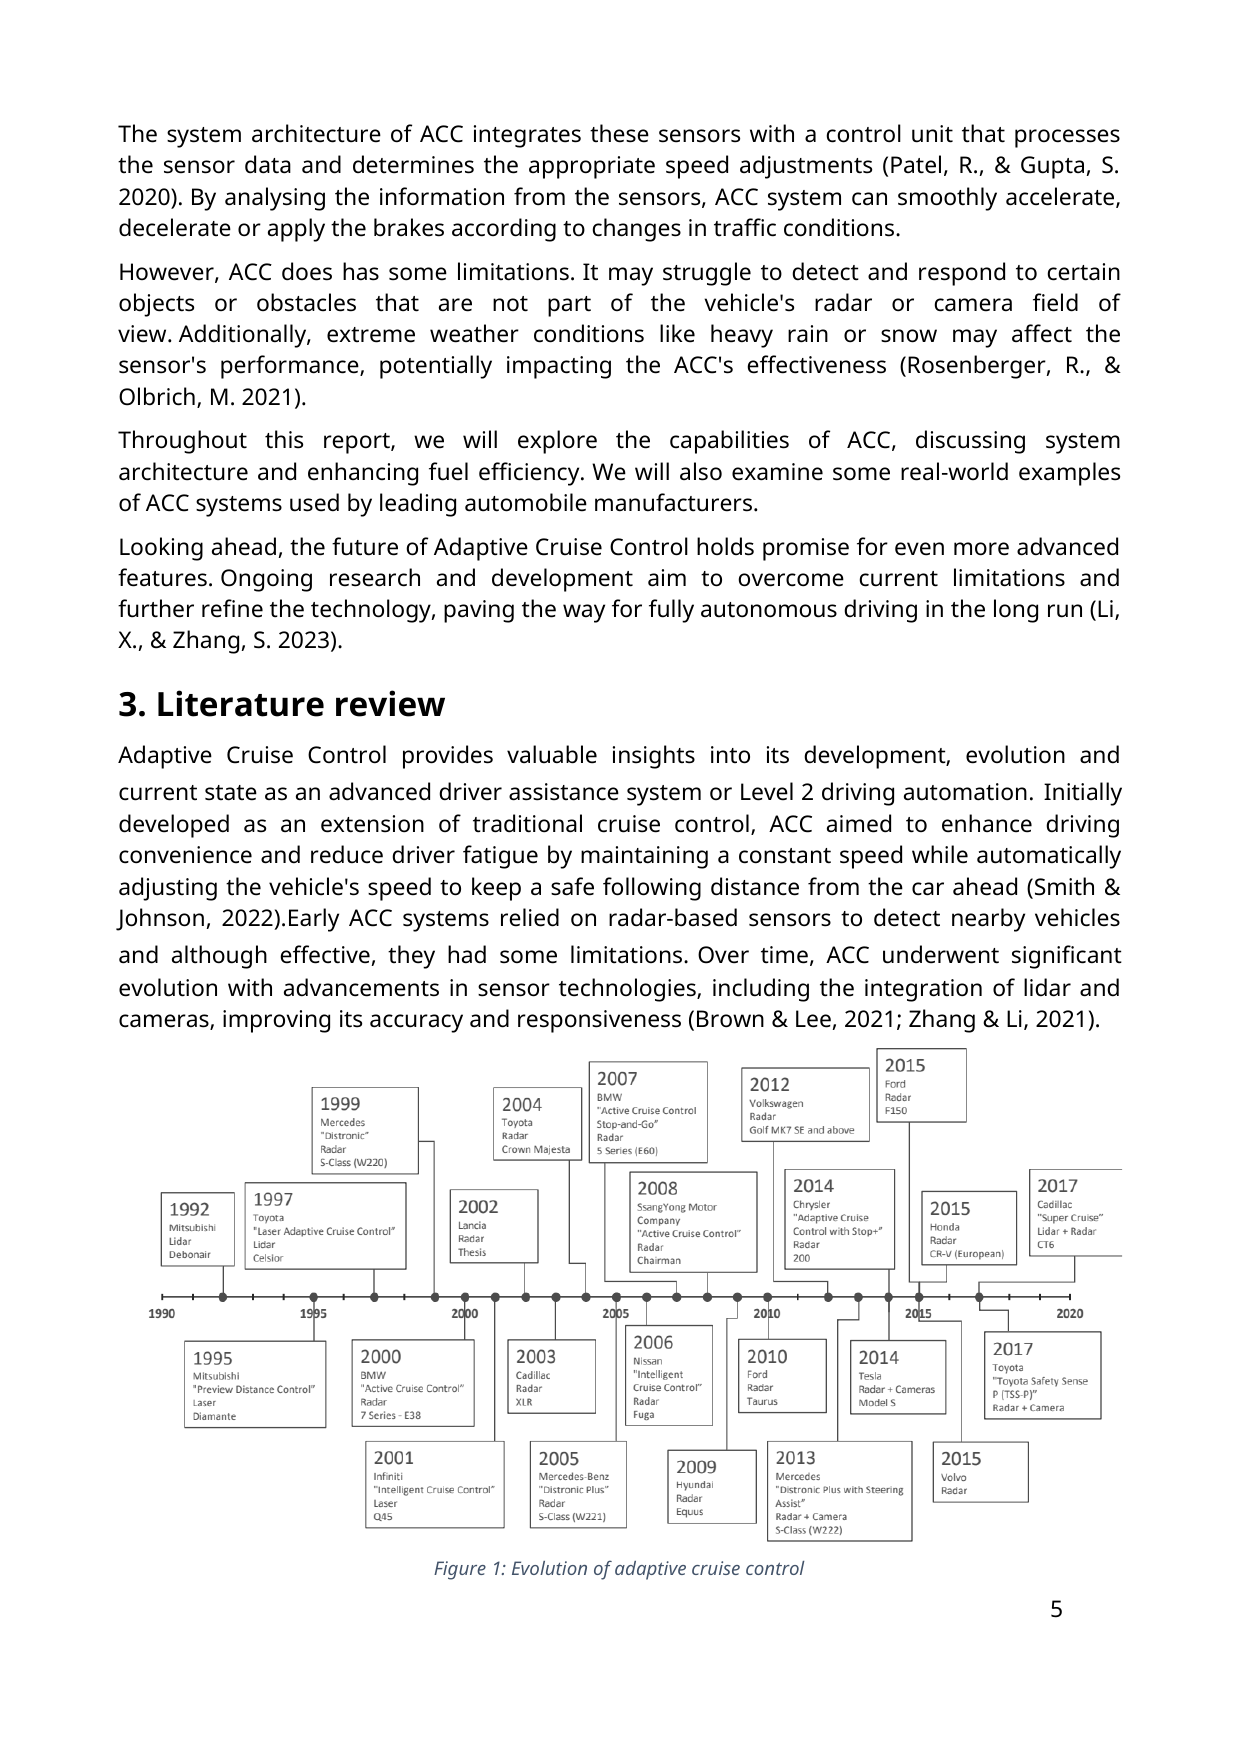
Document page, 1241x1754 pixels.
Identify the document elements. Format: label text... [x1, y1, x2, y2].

text Adaptive Cruise Control provides valuable insights into its development, evolution and current state as an advanced driver assistance system or Level 2 driving automation. Initially developed as an extension of traditional cruise control, ACC aimed to enhance driving convenience and reduce driver fatigue by maintaining a constant speed while automatically adjusting the vehicle's speed to keep a safe following distance from the car ahead (Smith & Johnson, 2022).Early ACC systems relied on radar-based sensors to detect nearby vehicles and although effective, they had some limitations. Over time, ACC underwent significant evolution with advancements in sensor technologies, including the integration of lidar and cameras, improving its accuracy and responsiveness (Brown & Lee, 2021; Zhang & Li, 2021). [118, 738, 1122, 1034]
text Figure 1: Evolution of adaptive cruise control [118, 1555, 1122, 1580]
subtitle Literature review [118, 681, 1122, 726]
text The system architecture of ACC integrates these sensors with a control unit that processes the sensor data and determines the appropriate speed adjustments (Patel, R., & Gupta, S. 2020). By analysing the information from the sensors, ACC system can smoothly accelerate, decelerate or apply the brakes according to changes in traffic conditions. [118, 118, 1122, 243]
text Looking ahead, the future of Adaptive Cruise Control holds promise for even more advanced features. Ongoing research and development aim to overcome current limitations and further refine the technology, paving the way for fully autonomous driving in the long run (Li, X., & Zhang, S. 2023). [118, 531, 1122, 656]
text Throughout this report, we will explore the capabilities of ACC, discussing system architecture and enhancing fuel efficiency. We will also examine some real-world examples of ACC systems used by leading automobile manufacturers. [118, 424, 1122, 518]
text However, ACC does has some limitations. It may struggle to detect and respond to certain objects or obstacles that are not part of the vehicle's radar or camera field of view. Additionally, extreme weather conditions like heavy rain or snow may affect the sensor's performance, potentially impacting the ACC's effectiveness (Rosenberger, R., & Olbrich, M. 2021). [118, 256, 1122, 412]
